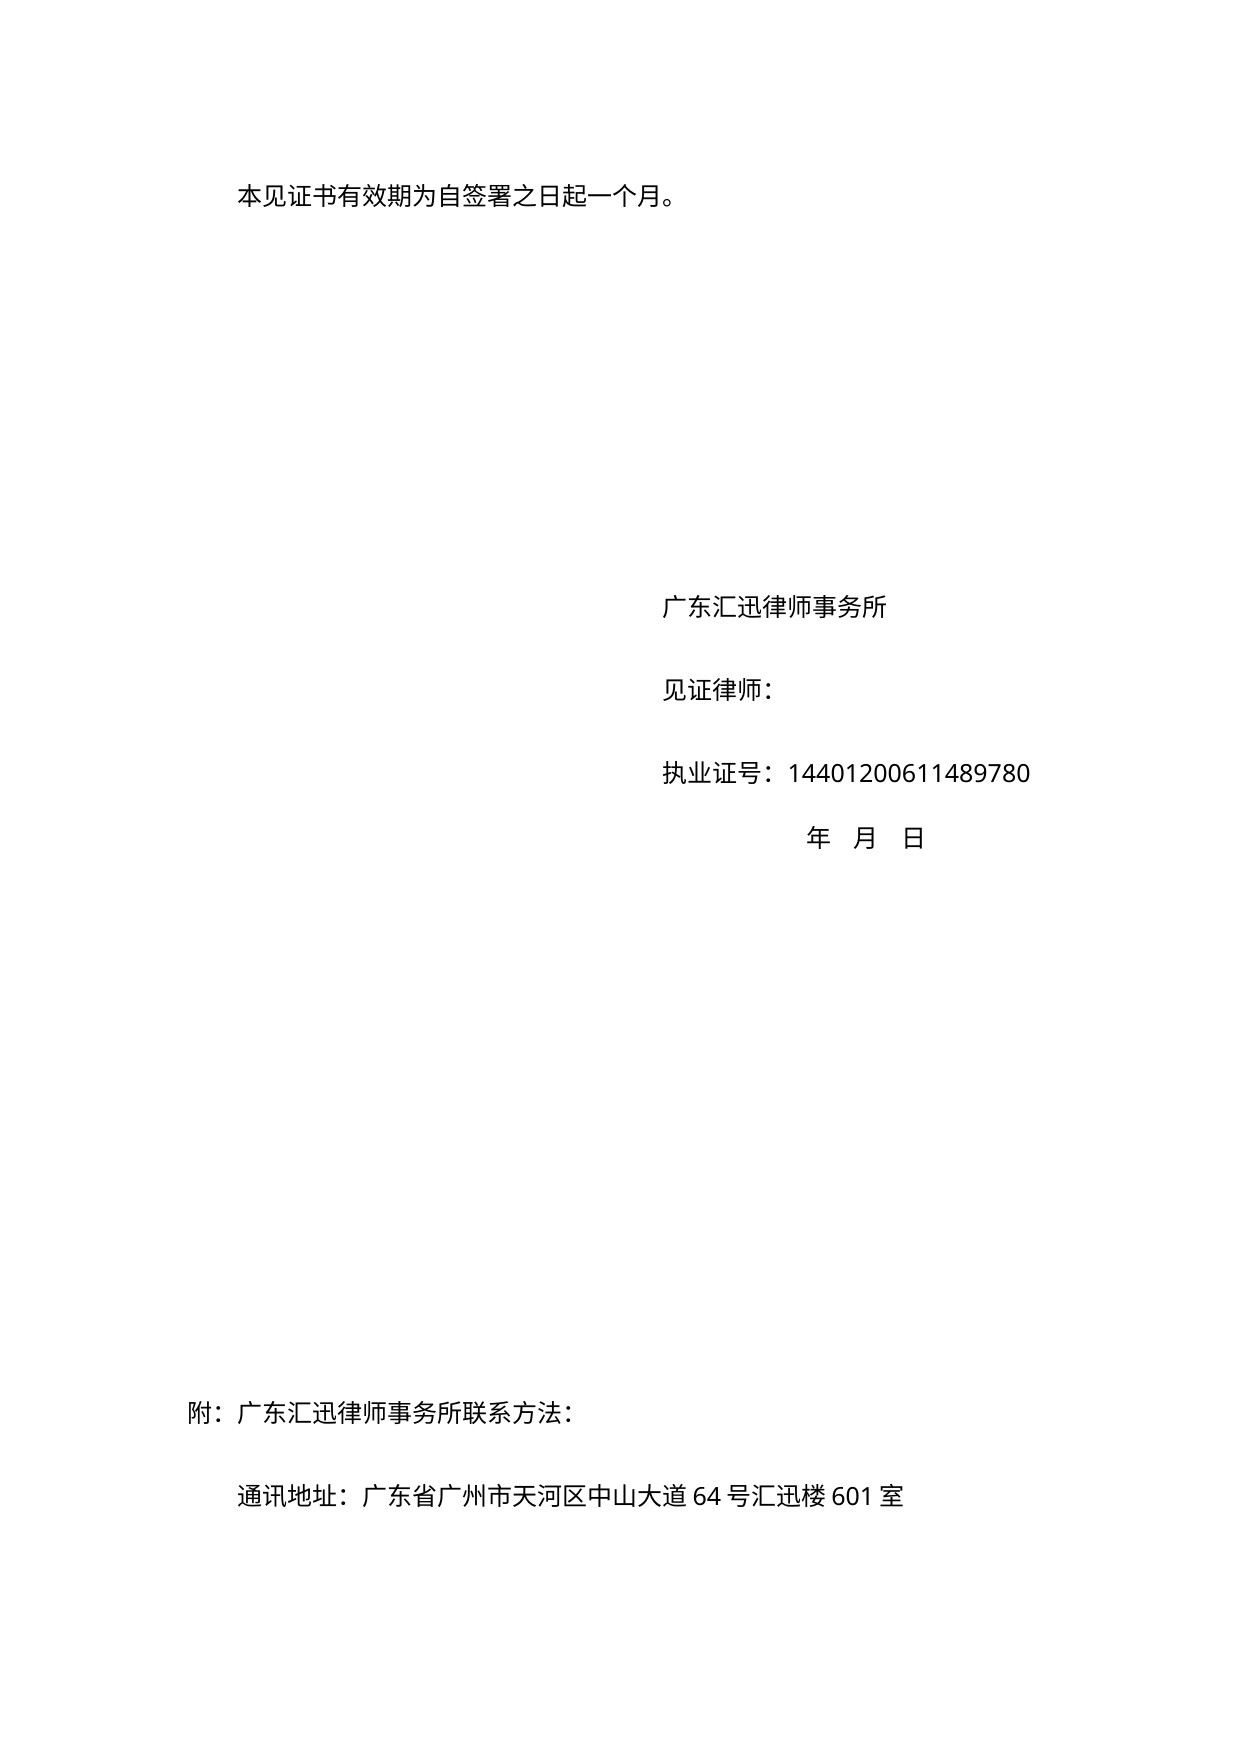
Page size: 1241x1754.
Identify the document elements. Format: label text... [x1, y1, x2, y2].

text 见证律师： [187, 656, 1053, 721]
text 通讯地址：广东省广州市天河区中山大道64号汇迅楼601室 [187, 1462, 1053, 1527]
text 执业证号：14401200611489780 [187, 739, 1053, 804]
text 年 月 日 [187, 804, 1053, 869]
text 附：广东汇迅律师事务所联系方法： [187, 1379, 1053, 1444]
text 本见证书有效期为自签署之日起一个月。 [187, 162, 1053, 227]
text 广东汇迅律师事务所 [187, 573, 1053, 638]
